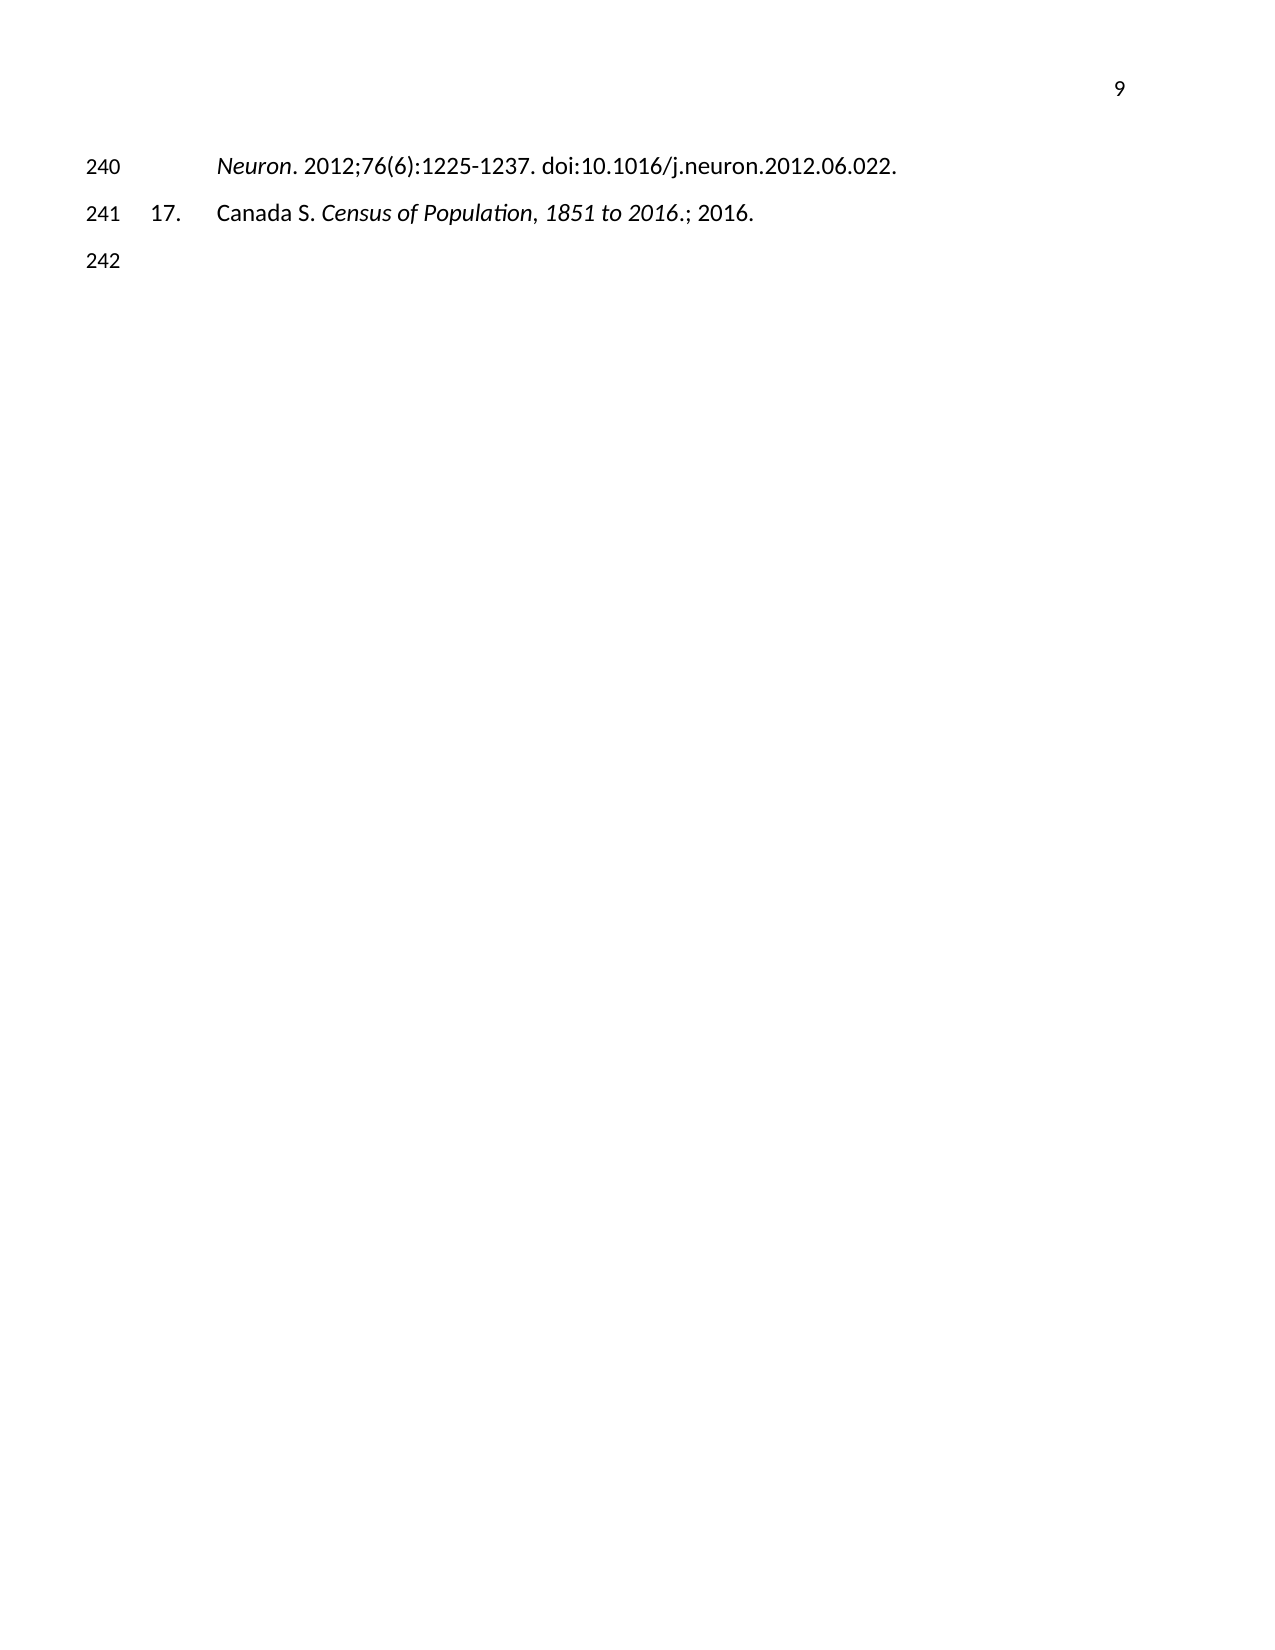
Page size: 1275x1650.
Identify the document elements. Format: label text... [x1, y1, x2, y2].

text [150, 150, 1125, 181]
text 17. Canada S. Census of Population, 1851 to 2016.; 2016. [150, 197, 1125, 228]
